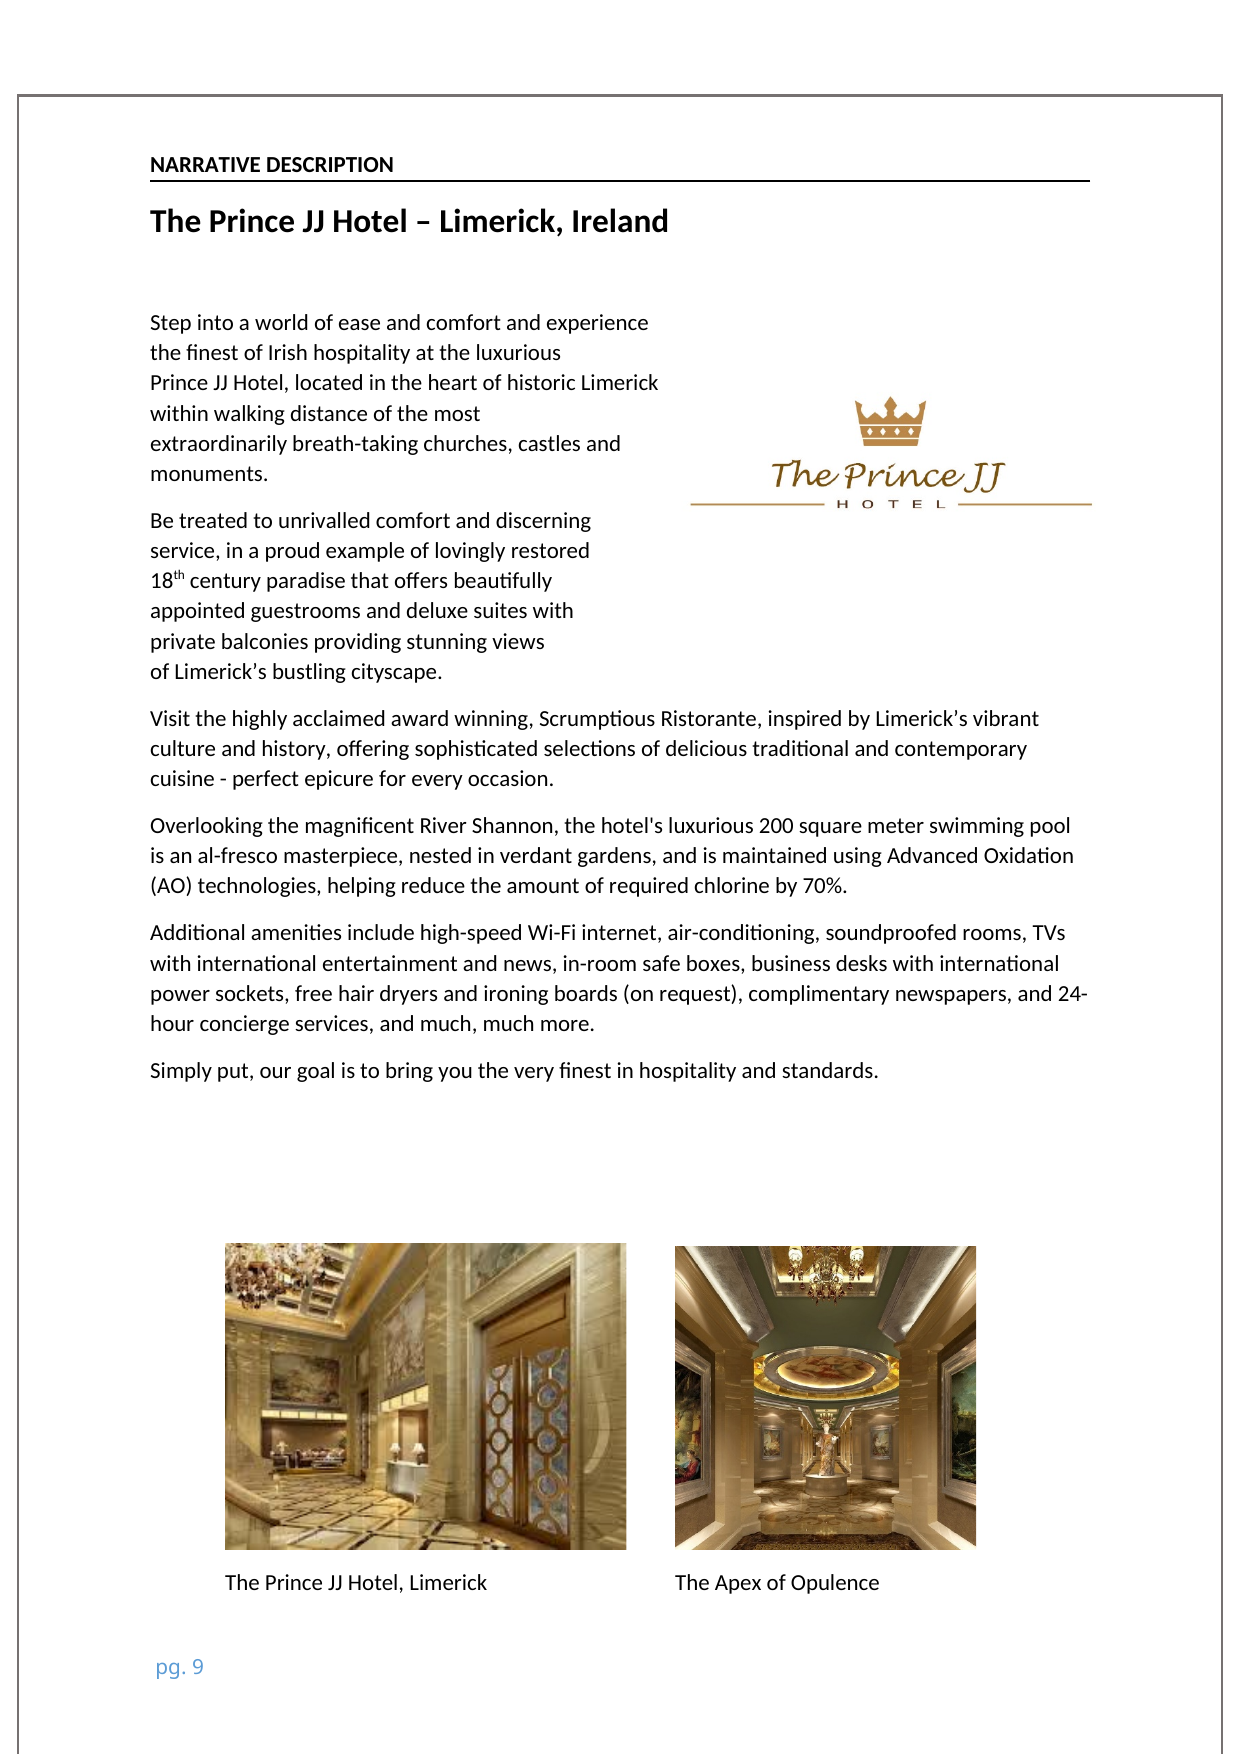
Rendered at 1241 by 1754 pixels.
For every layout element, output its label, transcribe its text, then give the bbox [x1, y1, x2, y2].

text Overlooking the magnificent River Shannon, the hotel's luxurious 200 square meter swimming pool is an al-fresco masterpiece, nested in verdant gardens, and is maintained using Advanced Oxidation (AO) technologies, helping reduce the amount of required chlorine by 70%. [150, 811, 1090, 899]
text Be treated to unrivalled comfort and discerning service, in a proud example of lovingly restored 18th century paradise that offers beautifully appointed guestrooms and deluxe suites with private balconies providing stunning views of Limerick’s bustling cityscape. [150, 506, 1090, 685]
text Simply put, our goal is to bring you the very finest in hospitality and standards. [150, 1056, 1090, 1084]
text The Prince JJ Hotel – Limerick, Ireland [150, 201, 1090, 241]
text Additional amenities include high-speed Wi-Fi internet, air-conditioning, soundproofed rooms, TVs with international entertainment and news, in-room safe boxes, business desks with international power sockets, free hair dryers and ironing boards (on request), complimentary newspapers, and 24-hour concierge services, and much, much more. [150, 918, 1090, 1037]
picture [225, 1243, 627, 1550]
text The Prince JJ Hotel, Limerick The Apex of Opulence [150, 1568, 1090, 1597]
picture [680, 315, 1102, 589]
text Step into a world of ease and comfort and experience the finest of Irish hospitality at the luxurious Prince JJ Hotel, located in the heart of historic Limerick within walking distance of the most extraordinarily breath-taking churches, castles and monuments. [150, 308, 1090, 487]
picture [675, 1246, 977, 1550]
text NARRATIVE DESCRIPTION [150, 150, 1090, 180]
text Visit the highly acclaimed award winning, Scrumptious Ristorante, inspired by Limerick’s vibrant culture and history, offering sophisticated selections of delicious traditional and contemporary cuisine - perfect epicure for every occasion. [150, 704, 1090, 792]
